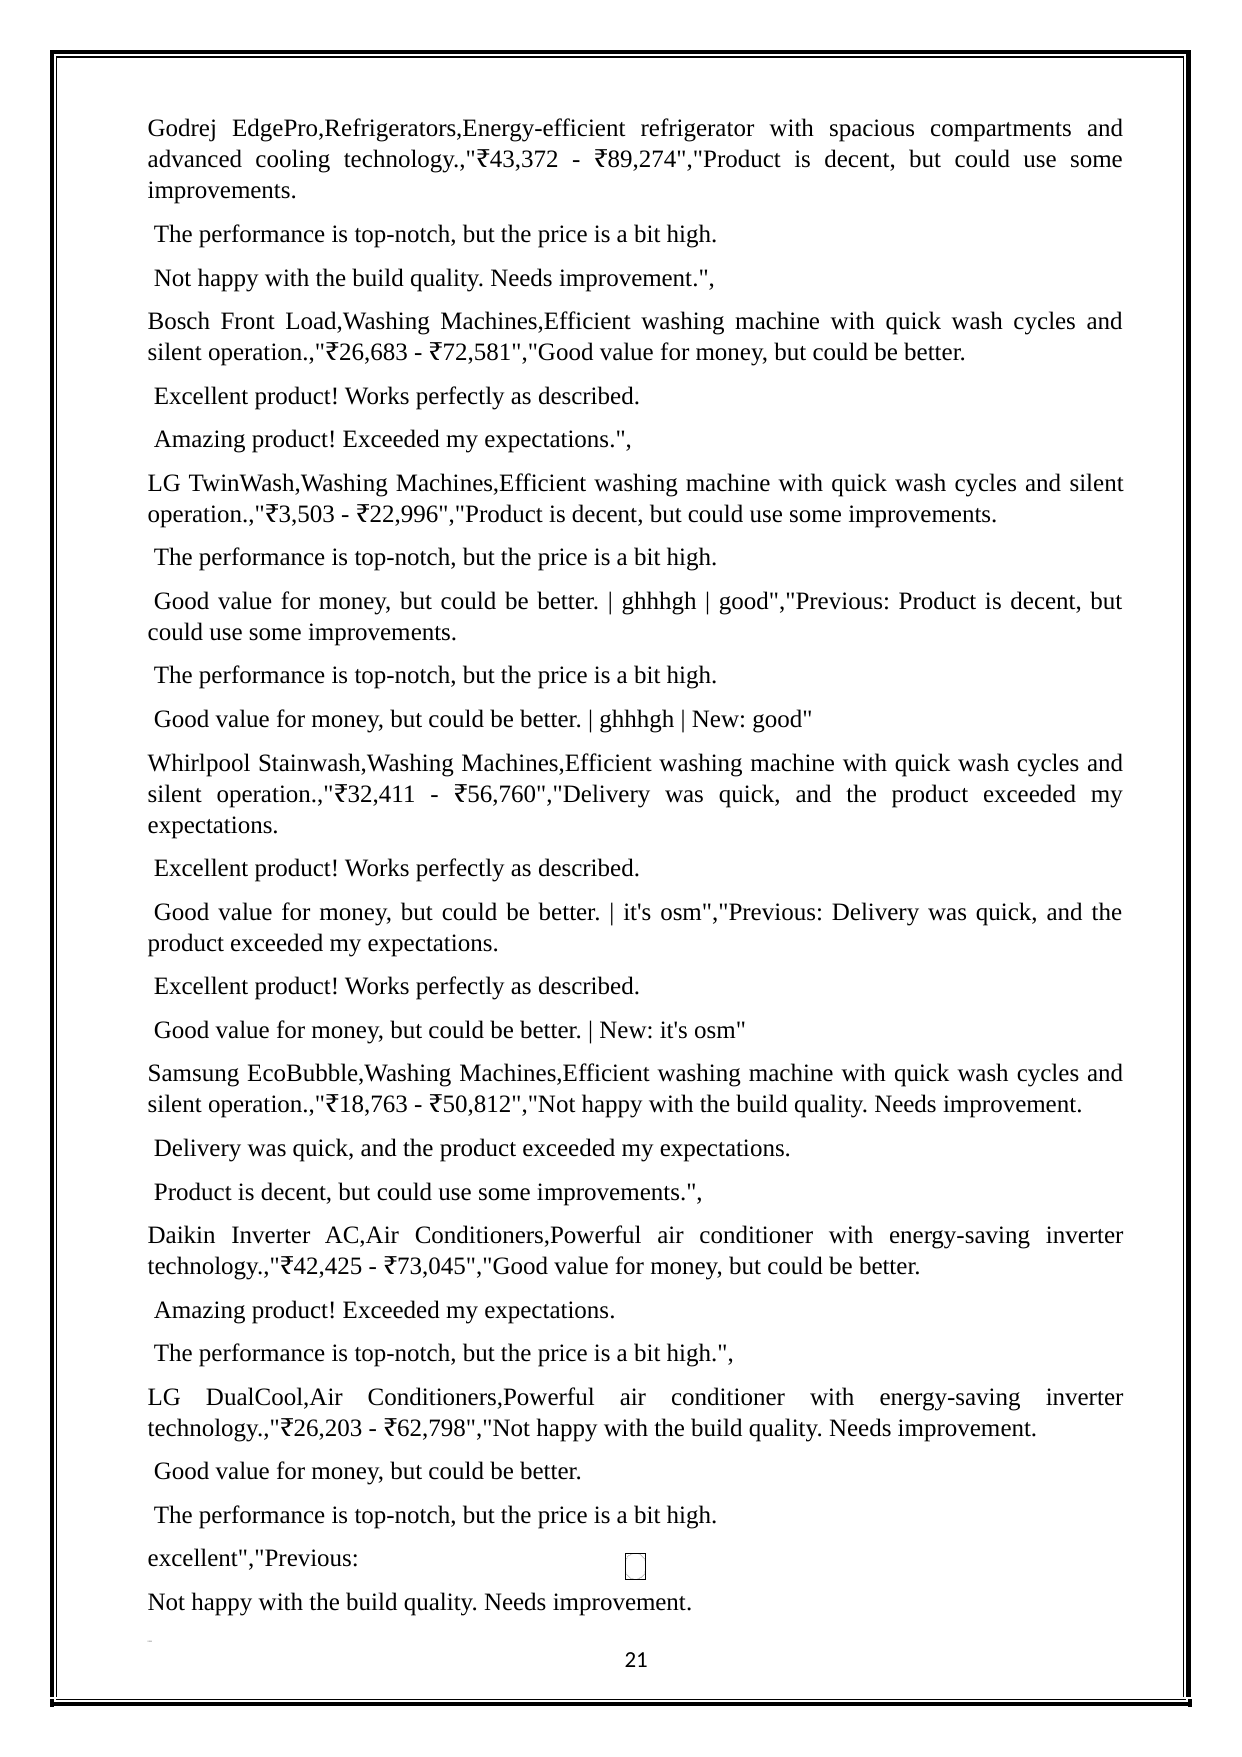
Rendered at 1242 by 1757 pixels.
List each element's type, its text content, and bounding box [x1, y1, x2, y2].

text LG TwinWash,Washing Machines,Efficient washing machine with quick wash cycles and silent operation.,"₹3,503 - ₹22,996","Product is decent, but could use some improvements. [147, 468, 1124, 528]
text The performance is top-notch, but the price is a bit high.", [147, 1338, 1124, 1367]
text Excellent product! Works perfectly as described. [147, 853, 1124, 882]
text Good value for money, but could be better. | ghhhgh | New: good" [147, 704, 1124, 733]
text Excellent product! Works perfectly as described. [147, 971, 1124, 1000]
text Amazing product! Exceeded my expectations.", [147, 424, 1124, 453]
text Product is decent, but could use some improvements.", [147, 1177, 1124, 1205]
text Daikin Inverter AC,Air Conditioners,Powerful air conditioner with energy-saving inverter technology.,"₹42,425 - ₹73,045","Good value for money, but could be better. [147, 1220, 1124, 1280]
text The performance is top-notch, but the price is a bit high. [147, 219, 1124, 248]
text Not happy with the build quality. Needs improvement. [147, 1587, 1124, 1616]
text Samsung EcoBubble,Washing Machines,Efficient washing machine with quick wash cycles and silent operation.,"₹18,763 - ₹50,812","Not happy with the build quality. Needs improvement. [147, 1058, 1124, 1118]
text Good value for money, but could be better. | ghhhgh | good","Previous: Product is decent, but could use some improvements. [147, 586, 1124, 646]
text Bosch Front Load,Washing Machines,Efficient washing machine with quick wash cycles and silent operation.,"₹26,683 - ₹72,581","Good value for money, but could be better. [147, 306, 1124, 366]
text Good value for money, but could be better. | New: it's osm" [147, 1015, 1124, 1044]
text Not happy with the build quality. Needs improvement.", [147, 263, 1124, 291]
text Whirlpool Stainwash,Washing Machines,Efficient washing machine with quick wash cycles and silent operation.,"₹32,411 - ₹56,760","Delivery was quick, and the product exceeded my expectations. [147, 748, 1124, 838]
text Amazing product! Exceeded my expectations. [147, 1295, 1124, 1323]
text The performance is top-notch, but the price is a bit high. [147, 542, 1124, 571]
text Good value for money, but could be better. [147, 1456, 1124, 1485]
picture [626, 1554, 645, 1579]
text Good value for money, but could be better. | it's osm","Previous: Delivery was quick, and the product exceeded my expectations. [147, 897, 1124, 957]
text The performance is top-notch, but the price is a bit high. [147, 661, 1124, 689]
text Delivery was quick, and the product exceeded my expectations. [147, 1133, 1124, 1162]
text Excellent product! Works perfectly as described. [147, 381, 1124, 409]
text LG DualCool,Air Conditioners,Powerful air conditioner with energy-saving inverter technology.,"₹26,203 - ₹62,798","Not happy with the build quality. Needs improvement. [147, 1382, 1124, 1442]
text The performance is top-notch, but the price is a bit high. [147, 1500, 1124, 1529]
text Godrej EdgePro,Refrigerators,Energy-efficient refrigerator with spacious compartments and advanced cooling technology.,"₹43,372 - ₹89,274","Product is decent, but could use some improvements. [147, 113, 1124, 204]
text excellent","Previous: [147, 1543, 1124, 1572]
